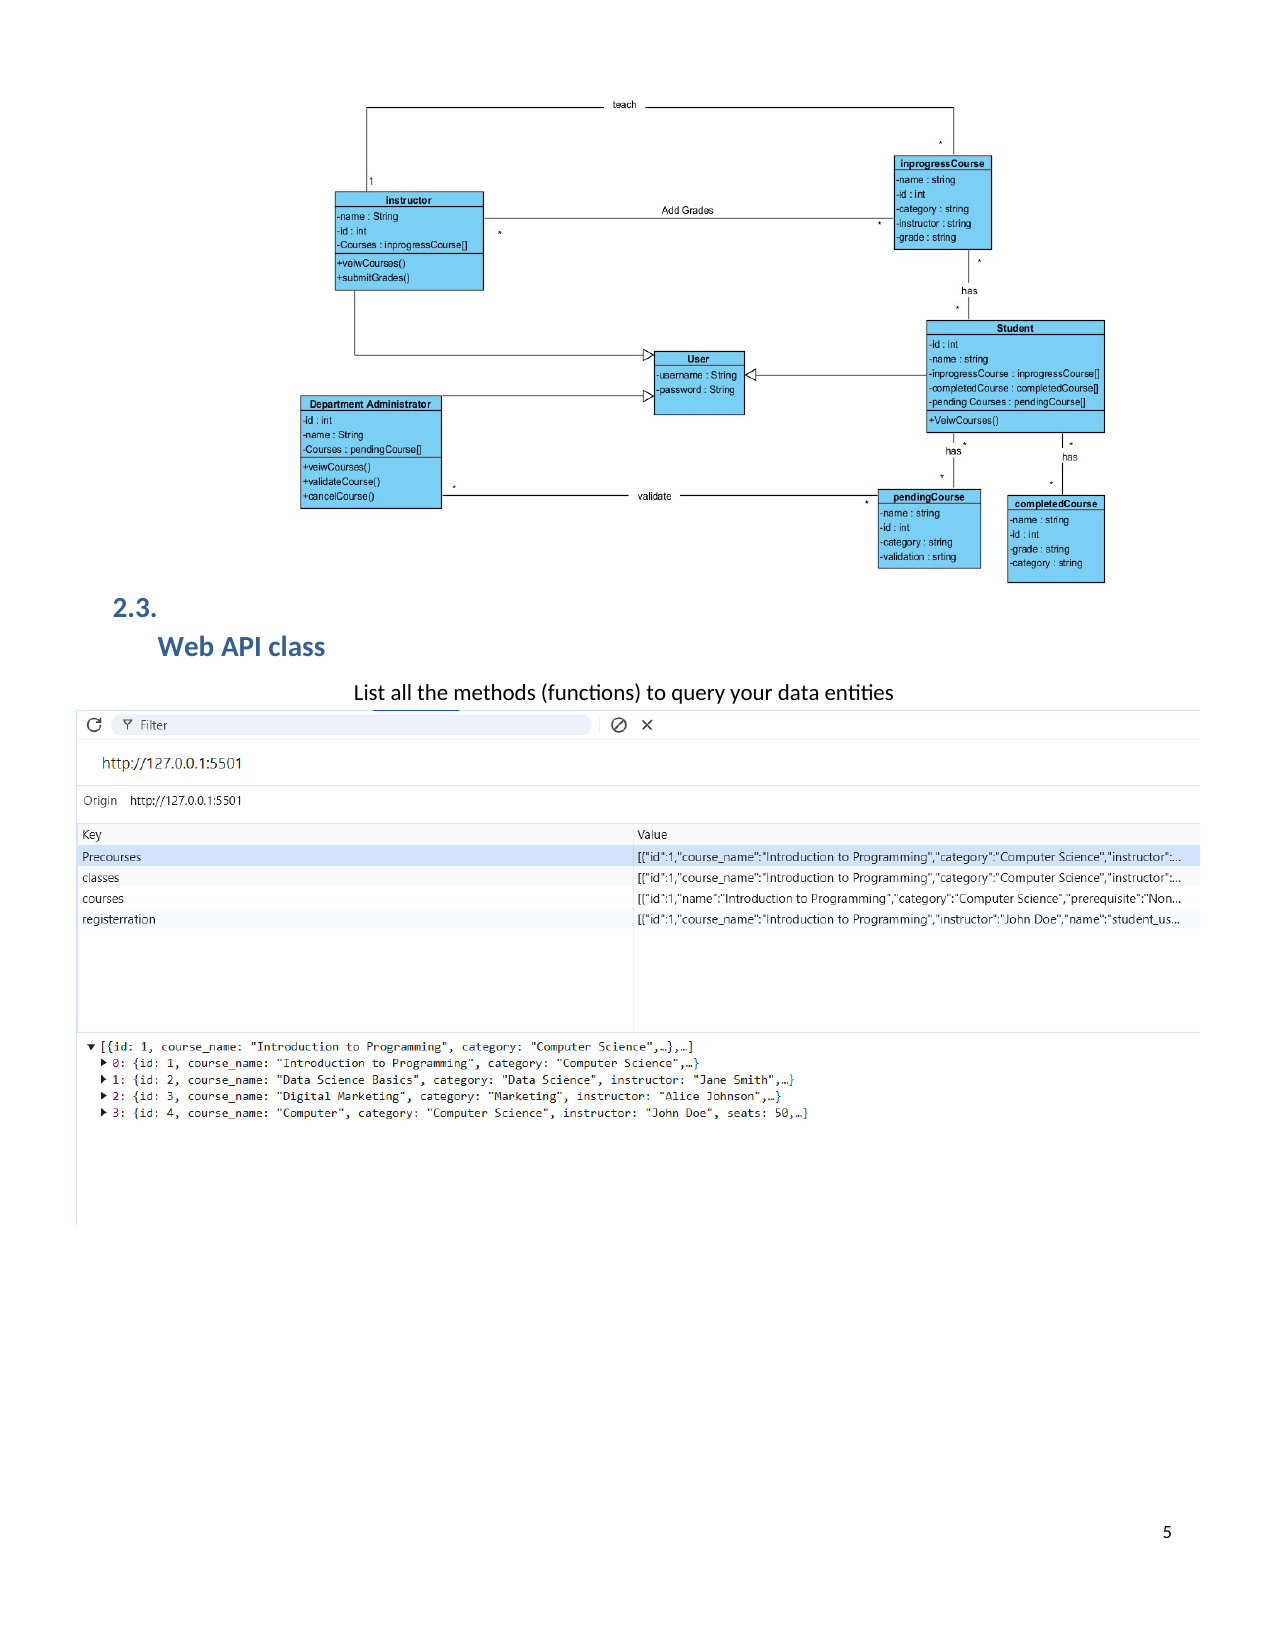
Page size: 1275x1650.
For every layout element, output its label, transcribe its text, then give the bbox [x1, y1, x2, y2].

picture [75, 710, 1200, 1225]
text List all the methods (functions) to query your data entities [75, 678, 1173, 707]
picture [225, 75, 1152, 618]
